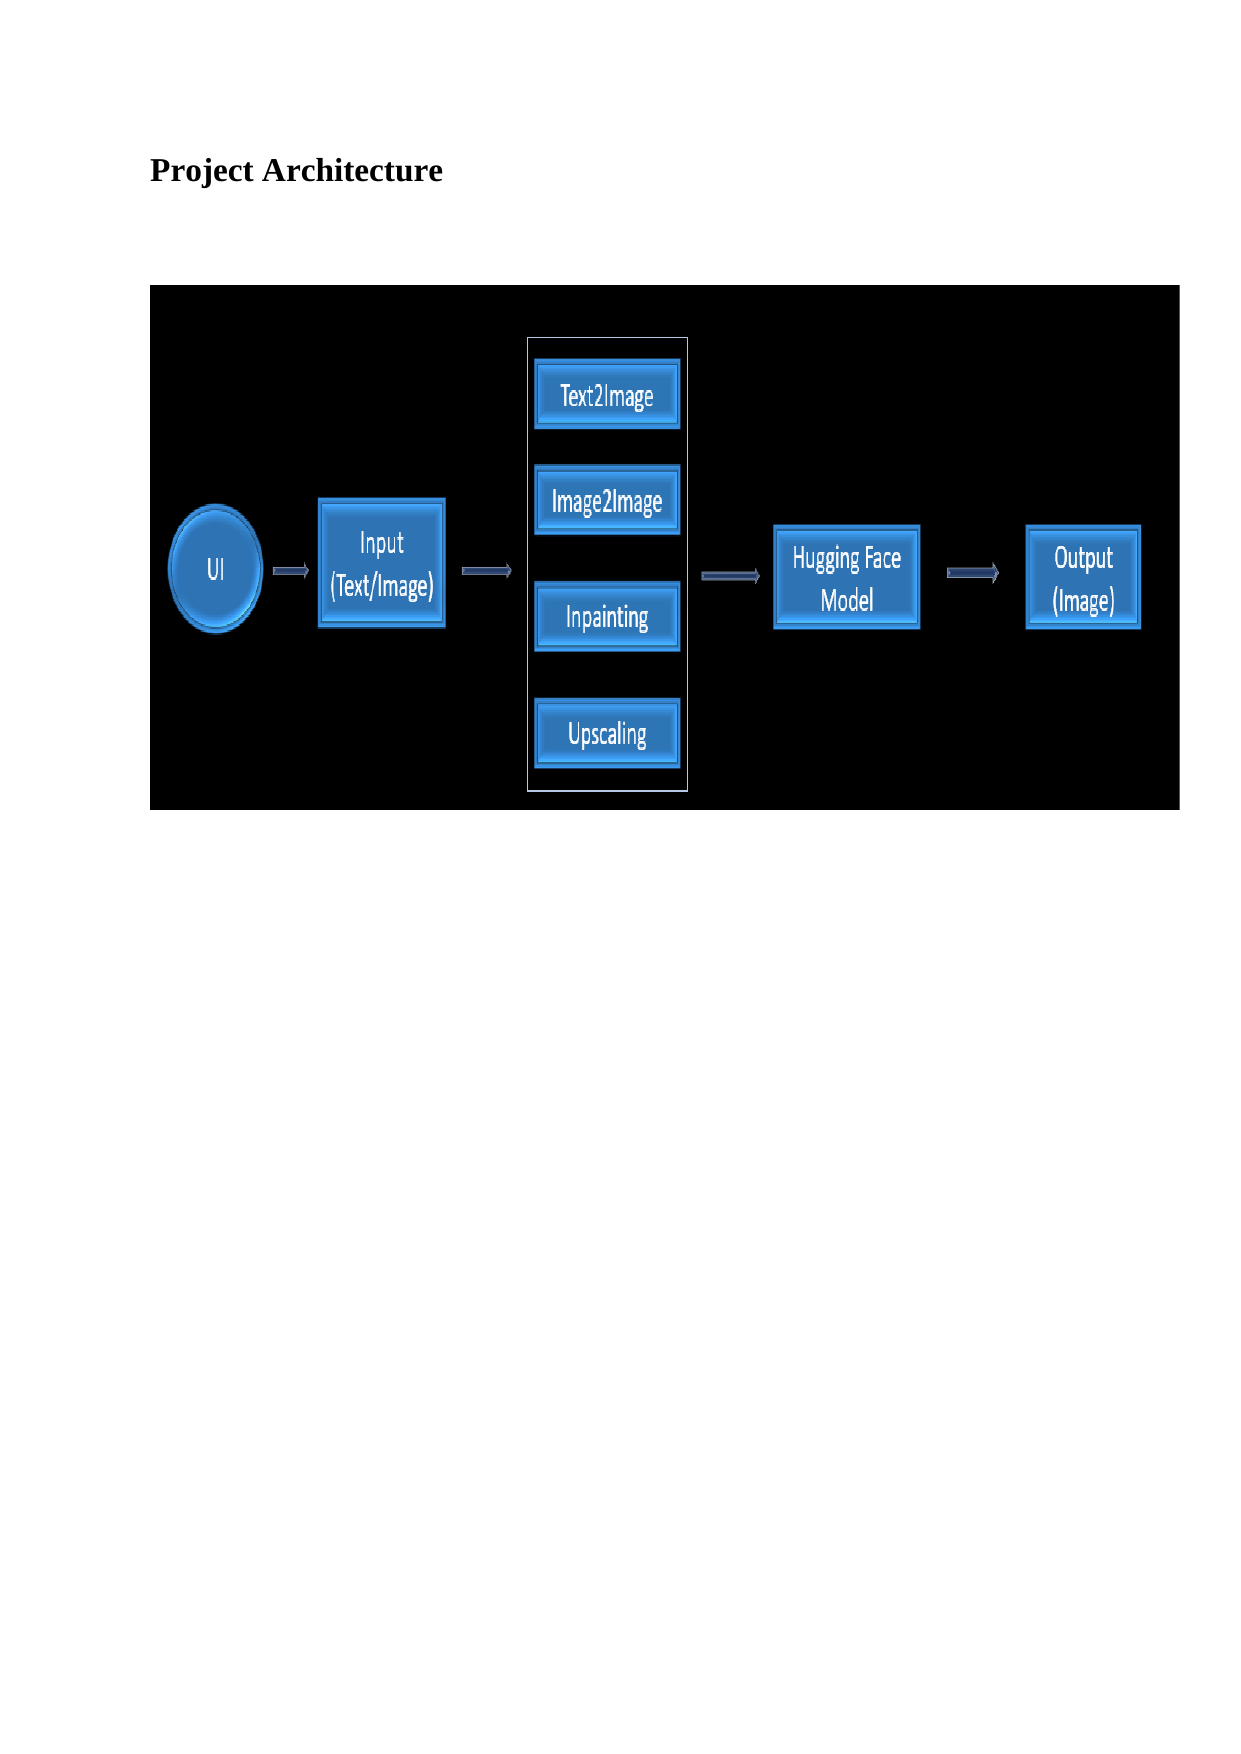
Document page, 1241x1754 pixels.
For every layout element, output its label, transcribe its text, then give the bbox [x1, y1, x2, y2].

picture [150, 506, 1180, 1032]
text Project Architecture [150, 372, 1090, 410]
list Browser Compatibility: - Ensure your web browser is up-to-date for the best experience. [187, 150, 1090, 207]
